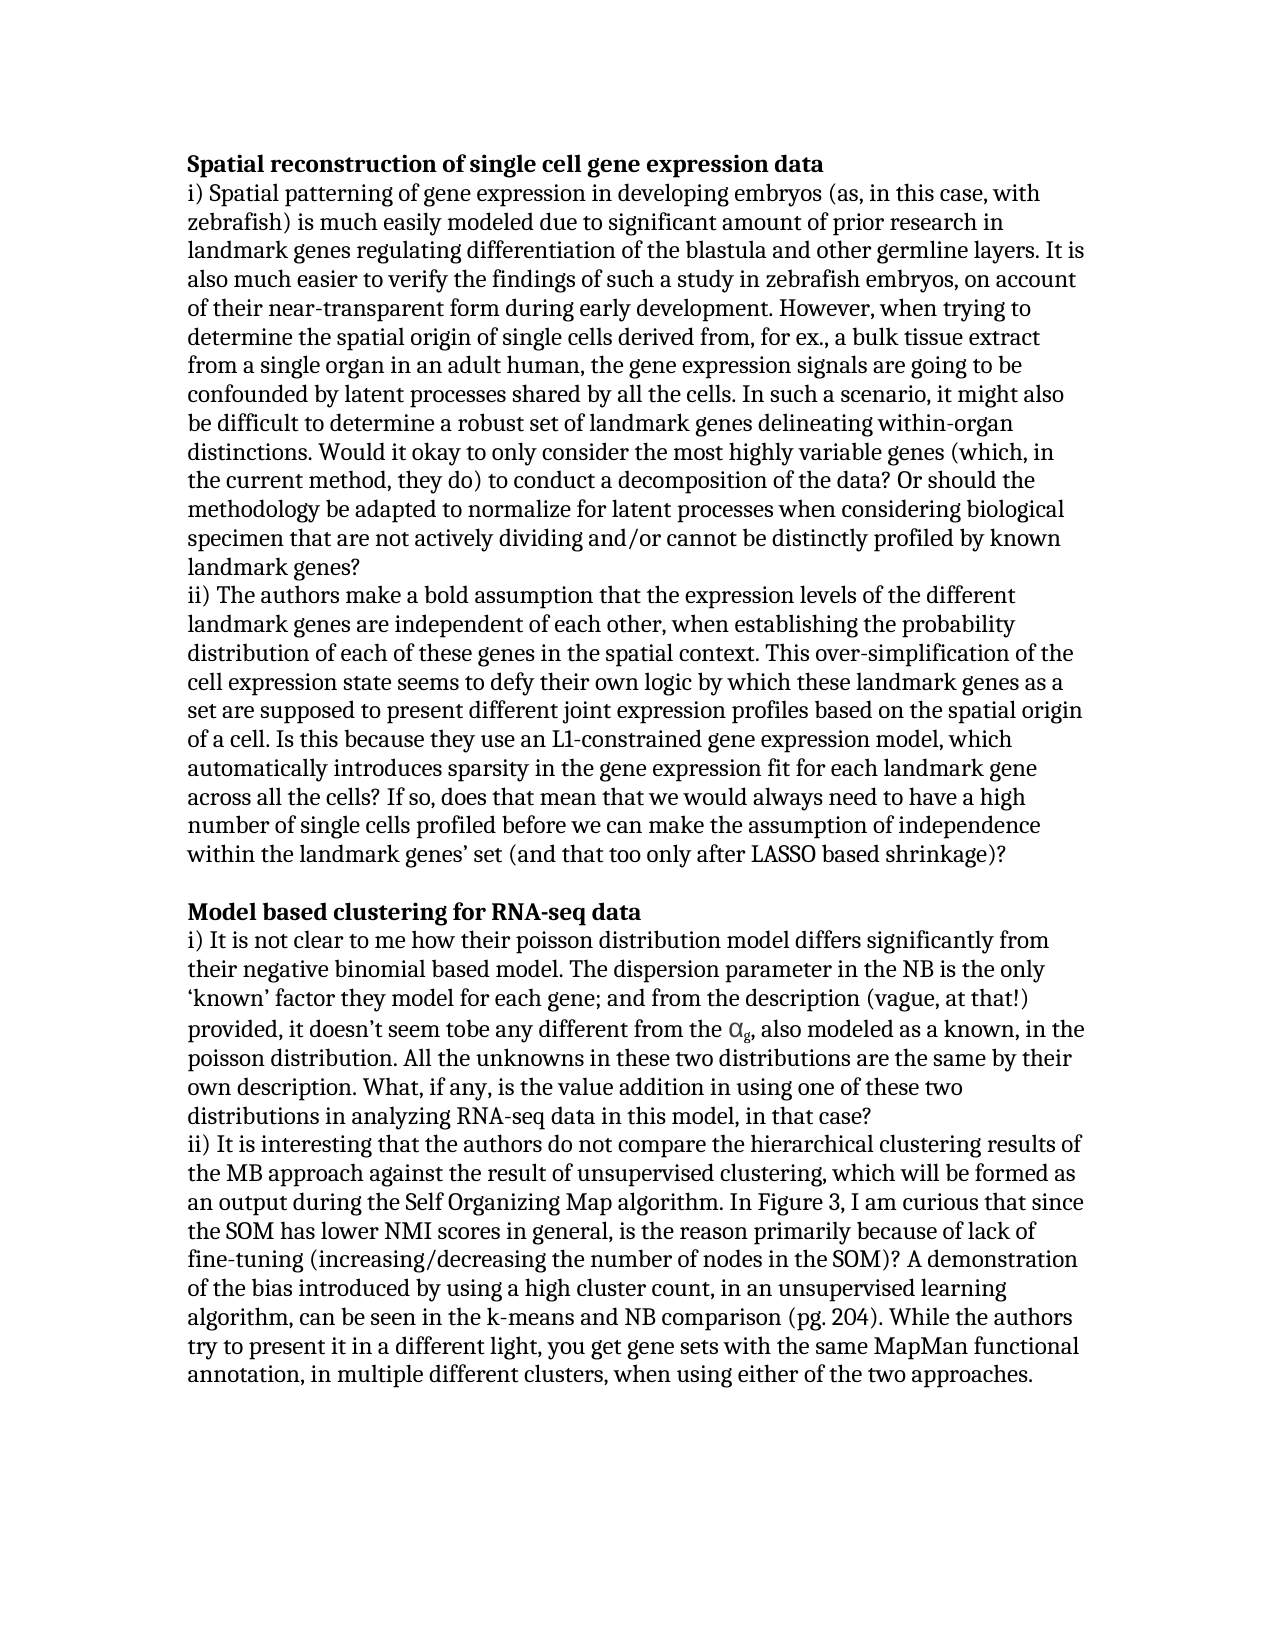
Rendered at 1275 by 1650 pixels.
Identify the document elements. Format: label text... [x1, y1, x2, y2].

text ii) It is interesting that the authors do not compare the hierarchical clustering results of the MB approach against the result of unsupervised clustering, which will be formed as an output during the Self Organizing Map algorithm. In Figure 3, I am curious that since the SOM has lower NMI scores in general, is the reason primarily because of lack of fine-tuning (increasing/decreasing the number of nodes in the SOM)? A demonstration of the bias introduced by using a high cluster count, in an unsupervised learning algorithm, can be seen in the k-means and NB comparison (pg. 204). While the authors try to present it in a different light, you get gene sets with the same MapMan functional annotation, in multiple different clusters, when using either of the two approaches. [187, 1130, 1087, 1389]
text i) It is not clear to me how their poisson distribution model differs significantly from their negative binomial based model. The dispersion parameter in the NB is the only ‘known’ factor they model for each gene; and from the description (vague, at that!) provided, it doesn’t seem tobe any different from the αg, also modeled as a known, in the poisson distribution. All the unknowns in these two distributions are the same by their own description. What, if any, is the value addition in using one of these two distributions in analyzing RNA-seq data in this model, in that case? [187, 926, 1087, 1130]
text ii) The authors make a bold assumption that the expression levels of the different landmark genes are independent of each other, when establishing the probability distribution of each of these genes in the spatial context. This over-simplification of the cell expression state seems to defy their own logic by which these landmark genes as a set are supposed to present different joint expression profiles based on the spatial origin of a cell. Is this because they use an L1-constrained gene expression model, which automatically introduces sparsity in the gene expression fit for each landmark gene across all the cells? If so, does that mean that we would always need to have a high number of single cells profiled before we can make the assumption of independence within the landmark genes’ set (and that too only after LASSO based shrinkage)? [187, 581, 1087, 869]
text i) Spatial patterning of gene expression in developing embryos (as, in this case, with zebrafish) is much easily modeled due to significant amount of prior research in landmark genes regulating differentiation of the blastula and other germline layers. It is also much easier to verify the findings of such a study in zebrafish embryos, on account of their near-transparent form during early development. However, when trying to determine the spatial origin of single cells derived from, for ex., a bulk tissue extract from a single organ in an adult human, the gene expression signals are going to be confounded by latent processes shared by all the cells. In such a scenario, it might also be difficult to determine a robust set of landmark genes delineating within-organ distinctions. Would it okay to only consider the most highly variable genes (which, in the current method, they do) to conduct a decomposition of the data? Or should the methodology be adapted to normalize for latent processes when considering biological specimen that are not actively dividing and/or cannot be distinctly profiled by known landmark genes? [187, 179, 1087, 581]
text Spatial reconstruction of single cell gene expression data [187, 150, 1087, 179]
text Model based clustering for RNA-seq data [187, 897, 1087, 926]
